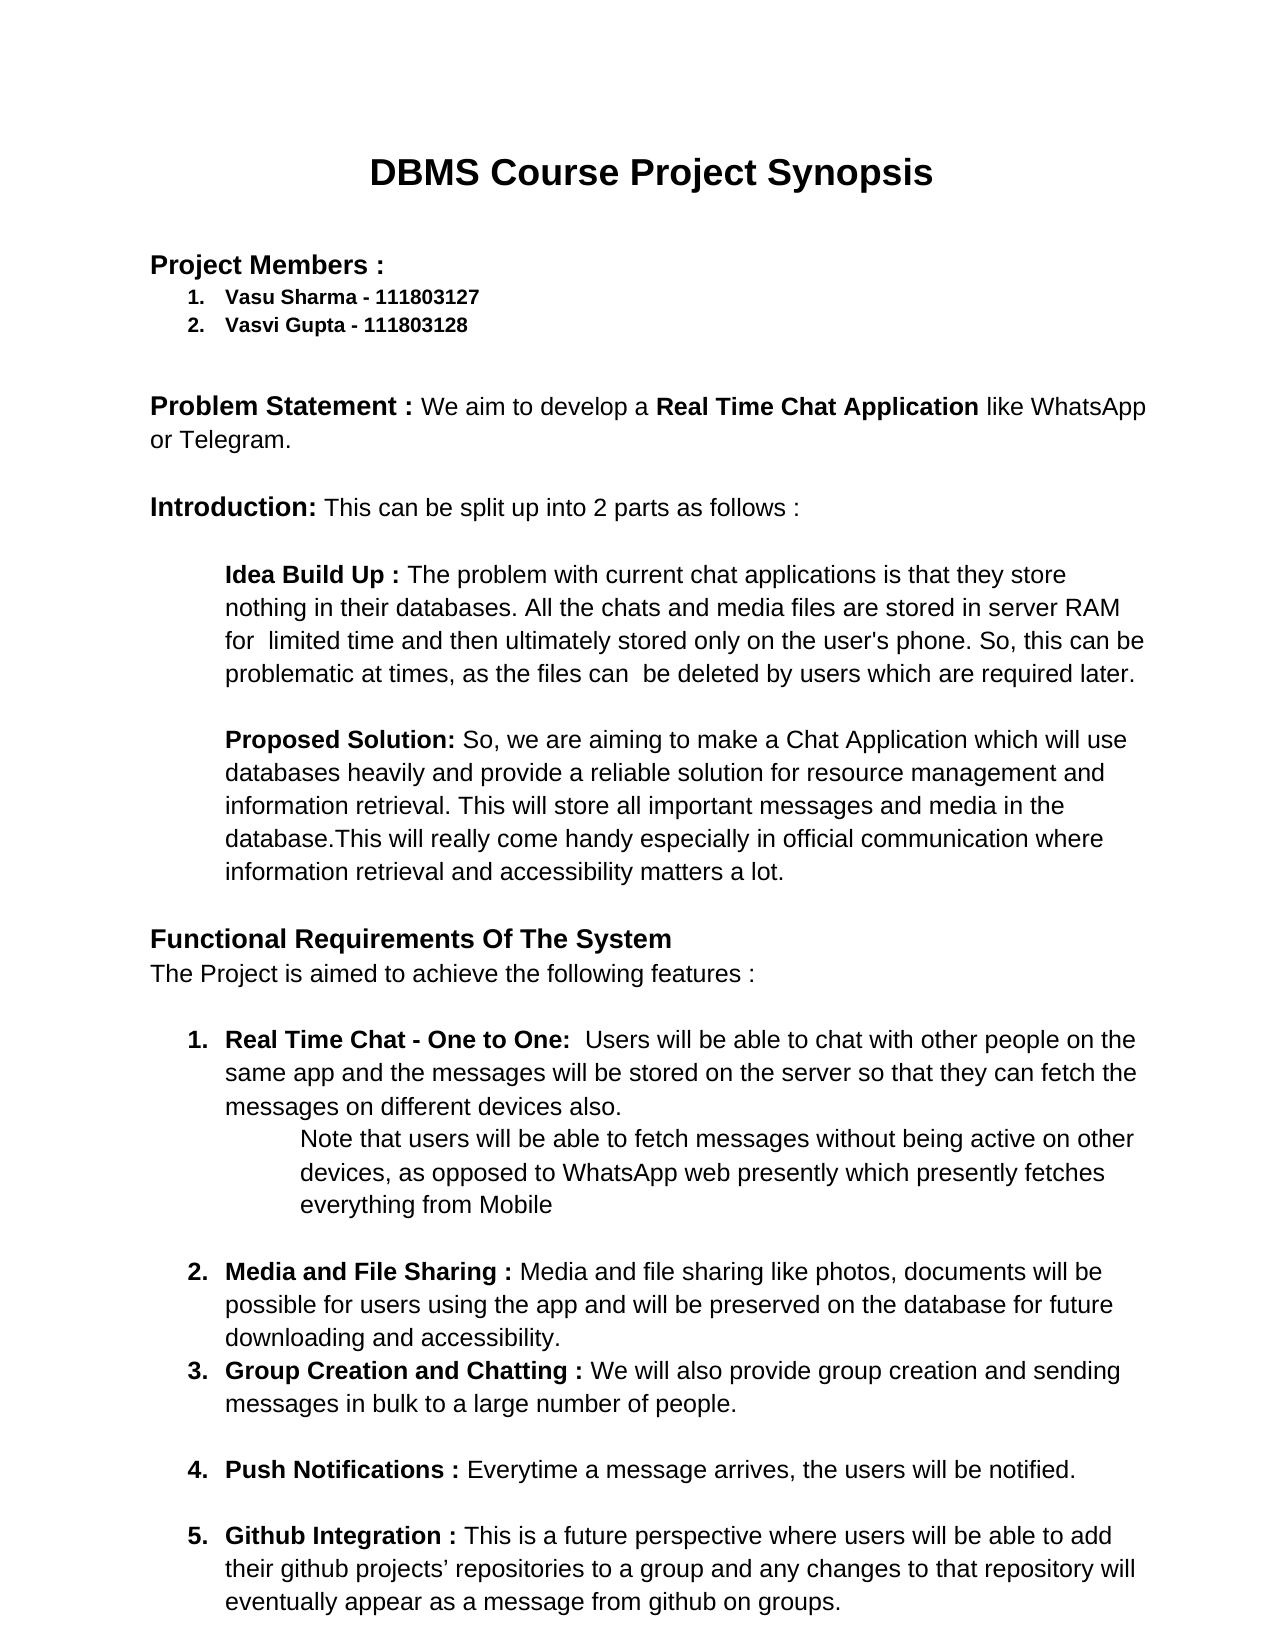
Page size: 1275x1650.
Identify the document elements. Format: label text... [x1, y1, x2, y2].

list Vasvi Gupta - 111803128 [187, 313, 1153, 337]
text Problem Statement : We aim to develop a Real Time Chat Application like WhatsApp or Telegram. [150, 390, 1153, 454]
list Group Creation and Chatting : We will also provide group creation and sending messages in bulk to a large number of people. [187, 1356, 1153, 1417]
text DBMS Course Project Synopsis [150, 150, 1153, 193]
text Proposed Solution: So, we are aiming to make a Chat Application which will use databases heavily and provide a reliable solution for resource management and information retrieval. This will store all important messages and media in the database.This will really come handy especially in official communication where information retrieval and accessibility matters a lot. [225, 725, 1153, 886]
list Push Notifications : Everytime a message arrives, the users will be notified. [187, 1455, 1153, 1483]
text Introduction: This can be split up into 2 parts as follows : [150, 491, 1153, 522]
text Note that users will be able to fetch messages without being active on other devices, as opposed to WhatsApp web presently which presently fetches everything from Mobile [300, 1124, 1153, 1219]
list Media and File Sharing : Media and file sharing like photos, documents will be possible for users using the app and will be preserved on the database for future downloading and accessibility. [187, 1257, 1153, 1351]
text The Project is aimed to achieve the following features : [150, 959, 1153, 988]
text Project Members : [150, 249, 1153, 280]
text Idea Build Up : The problem with current chat applications is that they store nothing in their databases. All the chats and media files are stored in server RAM for limited time and then ultimately stored only on the user's phone. So, this can be problematic at times, as the files can be deleted by users which are required later. [225, 560, 1153, 688]
list Vasu Sharma - 111803127 [187, 285, 1153, 309]
list Real Time Chat - One to One: Users will be able to chat with other people on the same app and the messages will be stored on the server so that they can fetch the messages on different devices also. [187, 1025, 1153, 1120]
text Functional Requirements Of The System [150, 923, 1153, 955]
